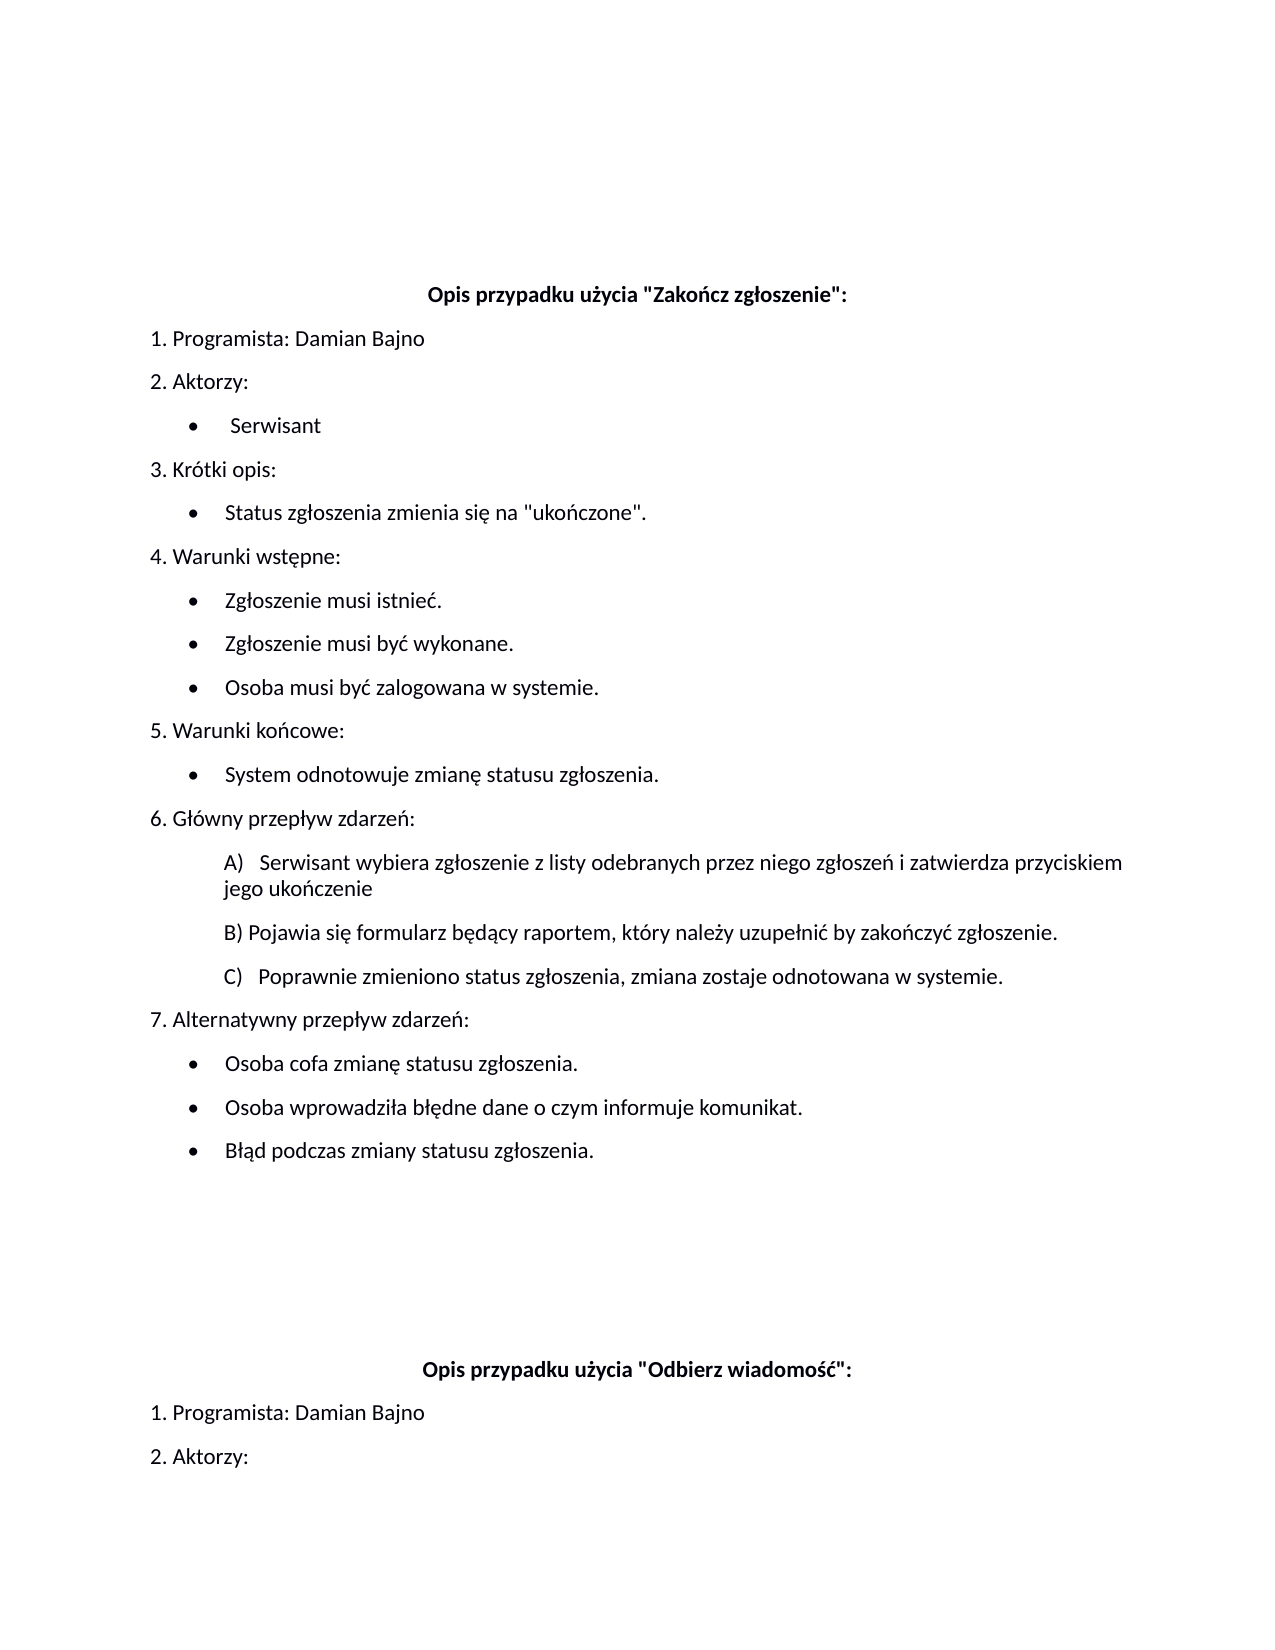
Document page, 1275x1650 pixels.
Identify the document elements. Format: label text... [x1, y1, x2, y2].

list Serwisant [187, 412, 1125, 439]
list System odnotowuje zmianę statusu zgłoszenia. [187, 761, 1125, 788]
text 6. Główny przepływ zdarzeń: [150, 805, 1125, 832]
text 4. Warunki wstępne: [150, 543, 1125, 570]
text A) Serwisant wybiera zgłoszenie z listy odebranych przez niego zgłoszeń i zatwierdza przyciskiem jego ukończenie [224, 848, 1125, 902]
text 2. Aktorzy: [150, 368, 1125, 395]
text 7. Alternatywny przepływ zdarzeń: [150, 1006, 1125, 1033]
list Zgłoszenie musi istnieć. [187, 586, 1125, 613]
text C) Poprawnie zmieniono status zgłoszenia, zmiana zostaje odnotowana w systemie. [224, 963, 1125, 989]
text B) Pojawia się formularz będący raportem, który należy uzupełnić by zakończyć zgłoszenie. [224, 919, 1125, 946]
text 1. Programista: Damian Bajno [150, 1399, 1125, 1426]
list Osoba cofa zmianę statusu zgłoszenia. [187, 1050, 1125, 1077]
text Opis przypadku użycia "Zakończ zgłoszenie": [150, 281, 1125, 308]
text 2. Aktorzy: [150, 1443, 1125, 1470]
text 5. Warunki końcowe: [150, 717, 1125, 744]
text Opis przypadku użycia "Odbierz wiadomość": [150, 1355, 1125, 1382]
list Osoba musi być zalogowana w systemie. [187, 674, 1125, 701]
list Zgłoszenie musi być wykonane. [187, 630, 1125, 657]
list Błąd podczas zmiany statusu zgłoszenia. [187, 1137, 1125, 1164]
list Status zgłoszenia zmienia się na "ukończone". [187, 499, 1125, 526]
list Osoba wprowadziła błędne dane o czym informuje komunikat. [187, 1093, 1125, 1121]
text 3. Krótki opis: [150, 456, 1125, 482]
text 1. Programista: Damian Bajno [150, 324, 1125, 352]
